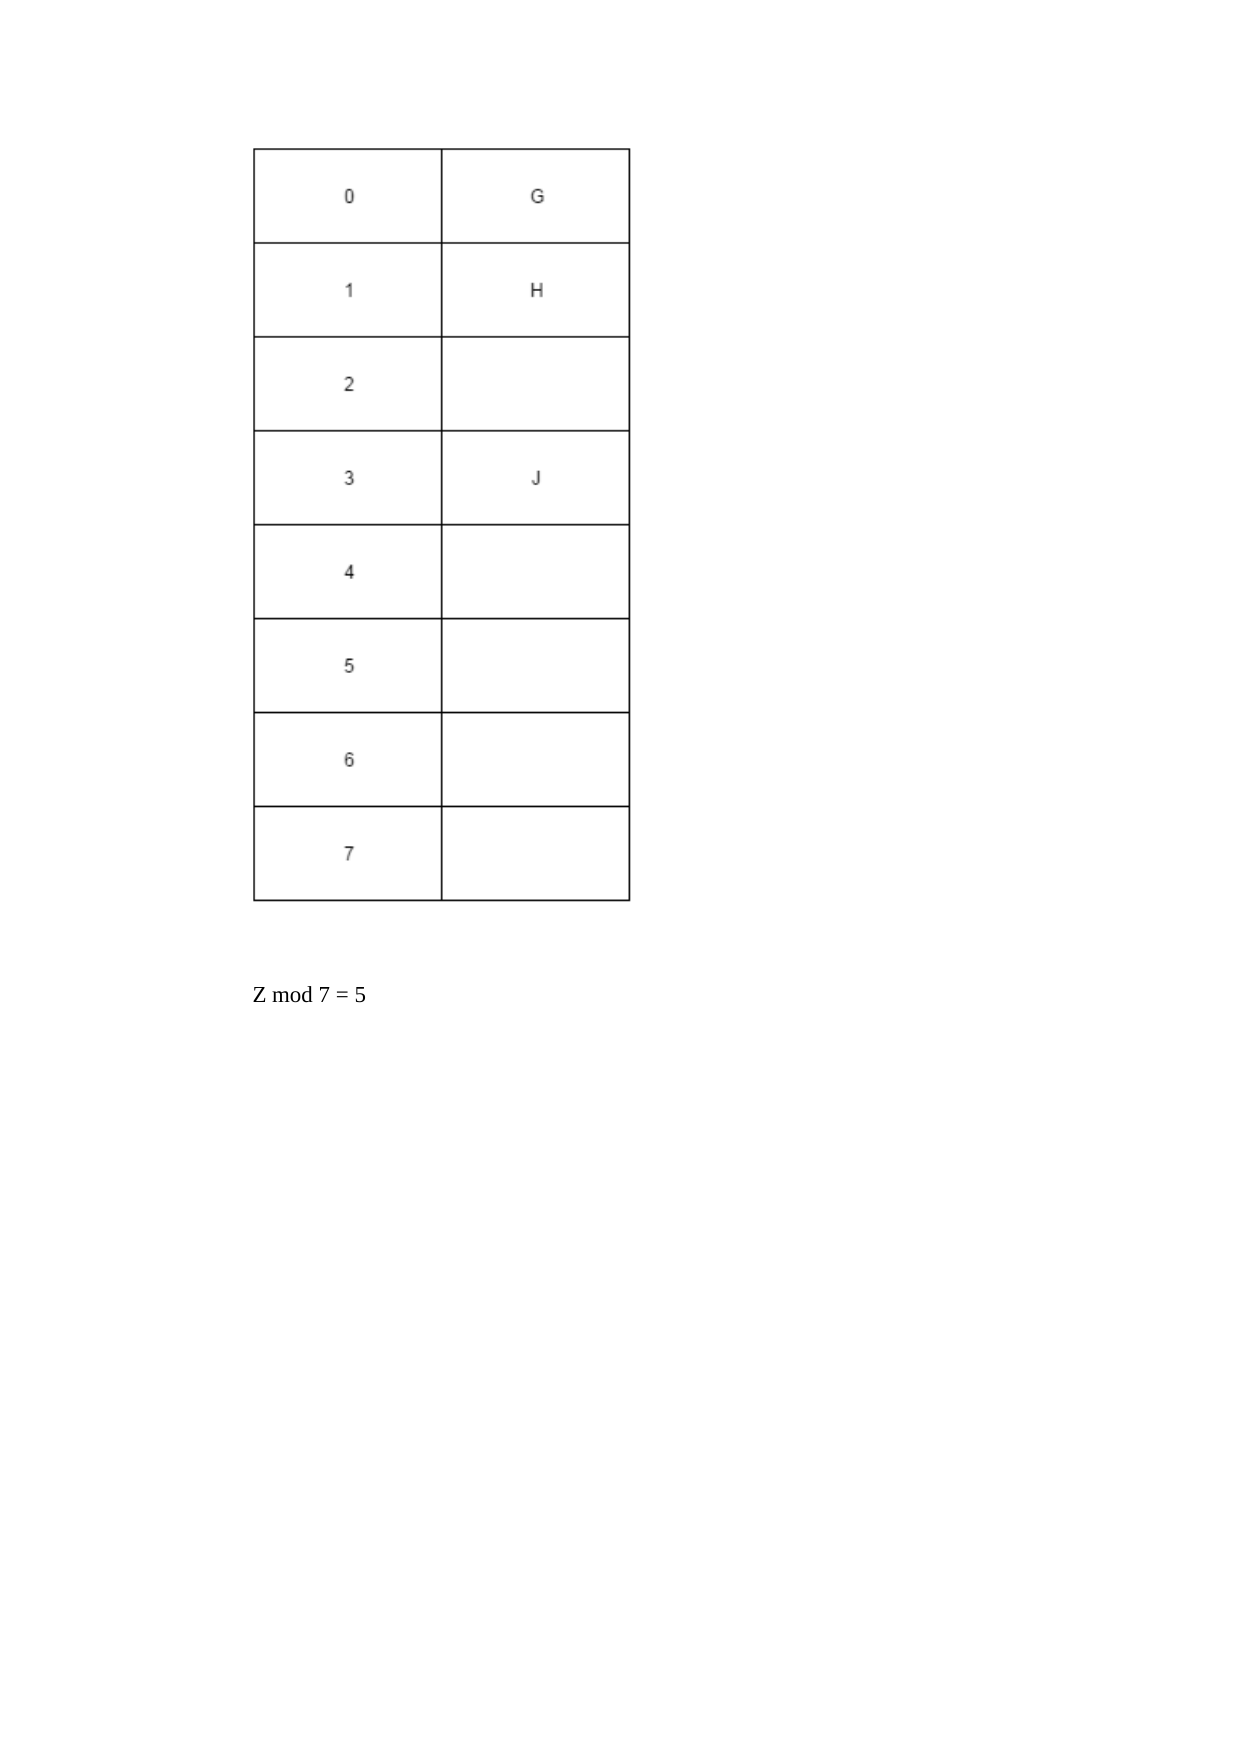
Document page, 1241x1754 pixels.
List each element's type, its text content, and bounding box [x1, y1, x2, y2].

list Z mod 7 = 5 [252, 981, 1063, 1008]
